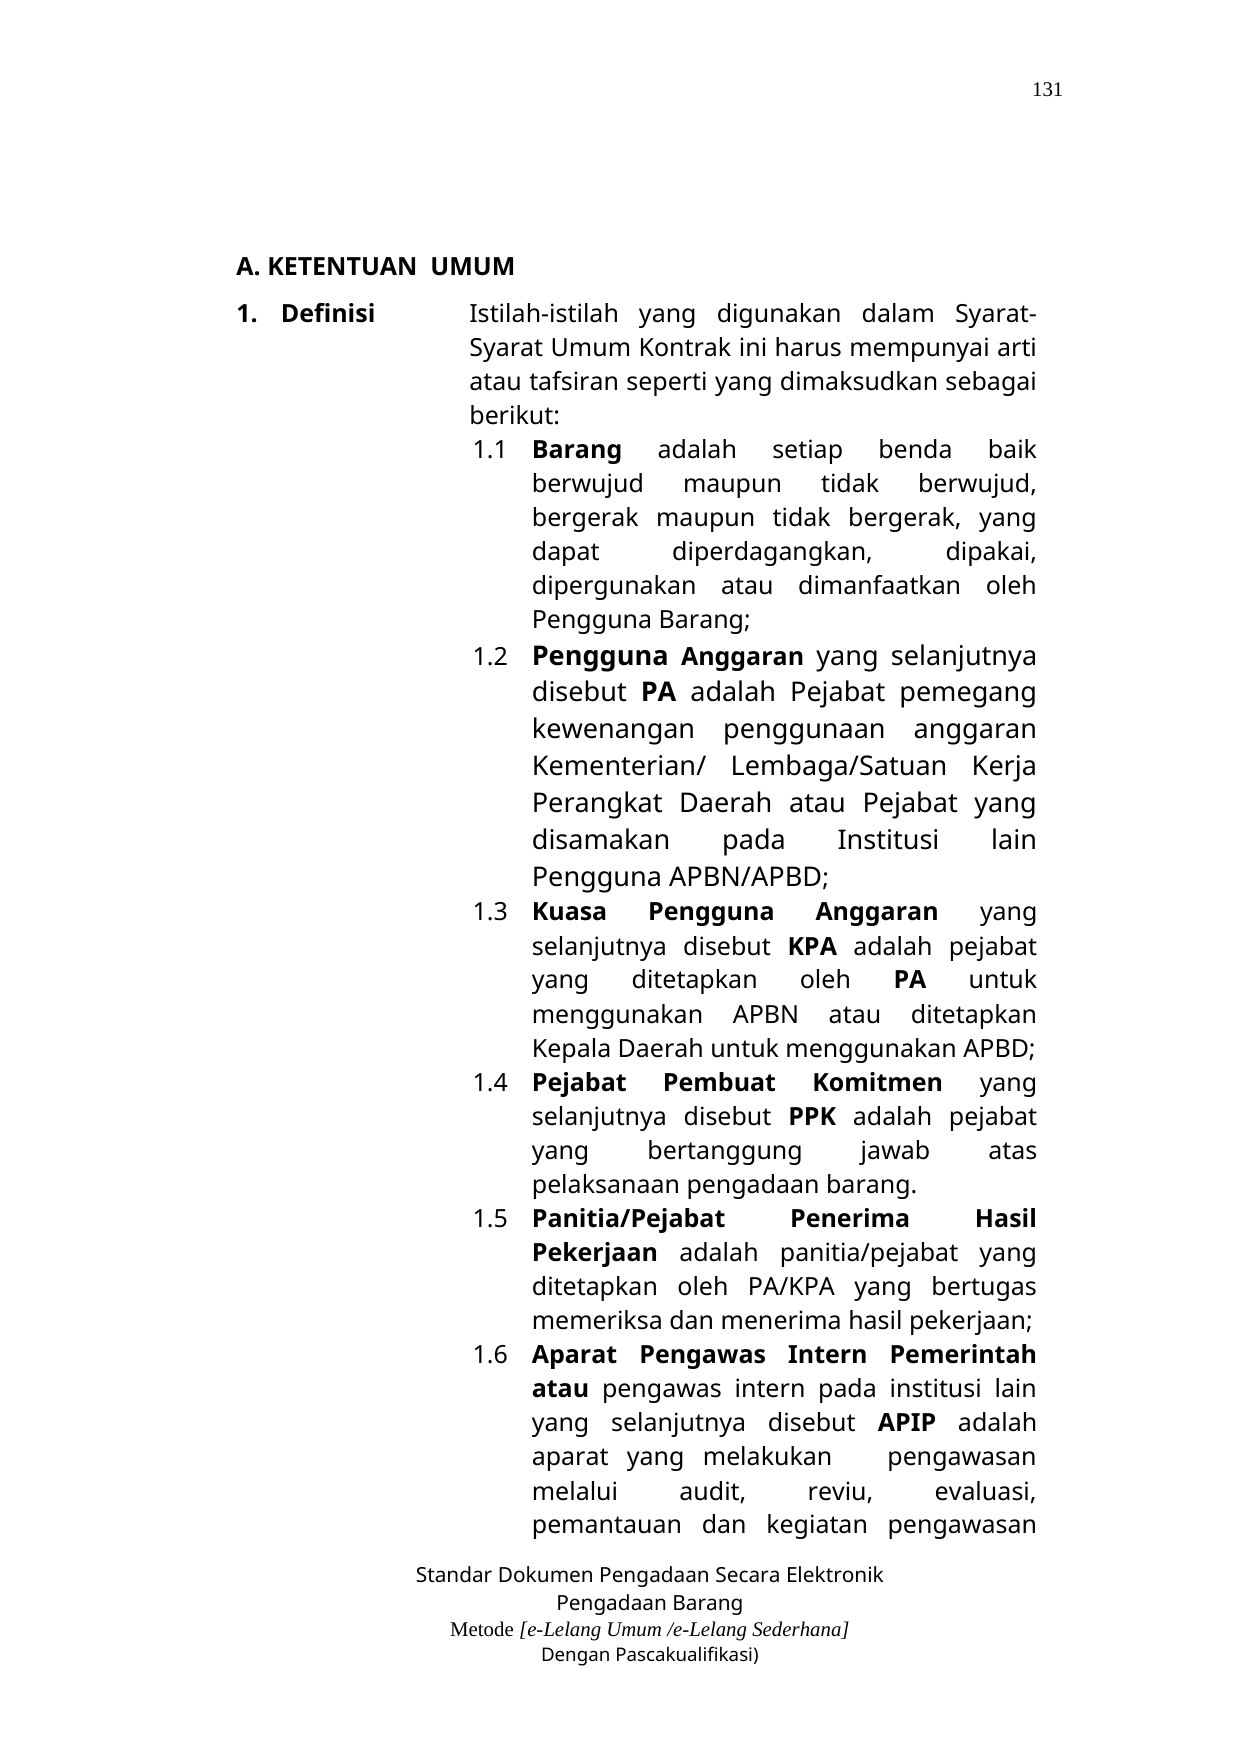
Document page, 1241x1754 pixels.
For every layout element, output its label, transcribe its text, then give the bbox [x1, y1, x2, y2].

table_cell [458, 295, 1048, 1541]
table_header A. KETENTUAN UMUM [225, 236, 1048, 295]
table_cell Definisi [225, 295, 458, 1541]
